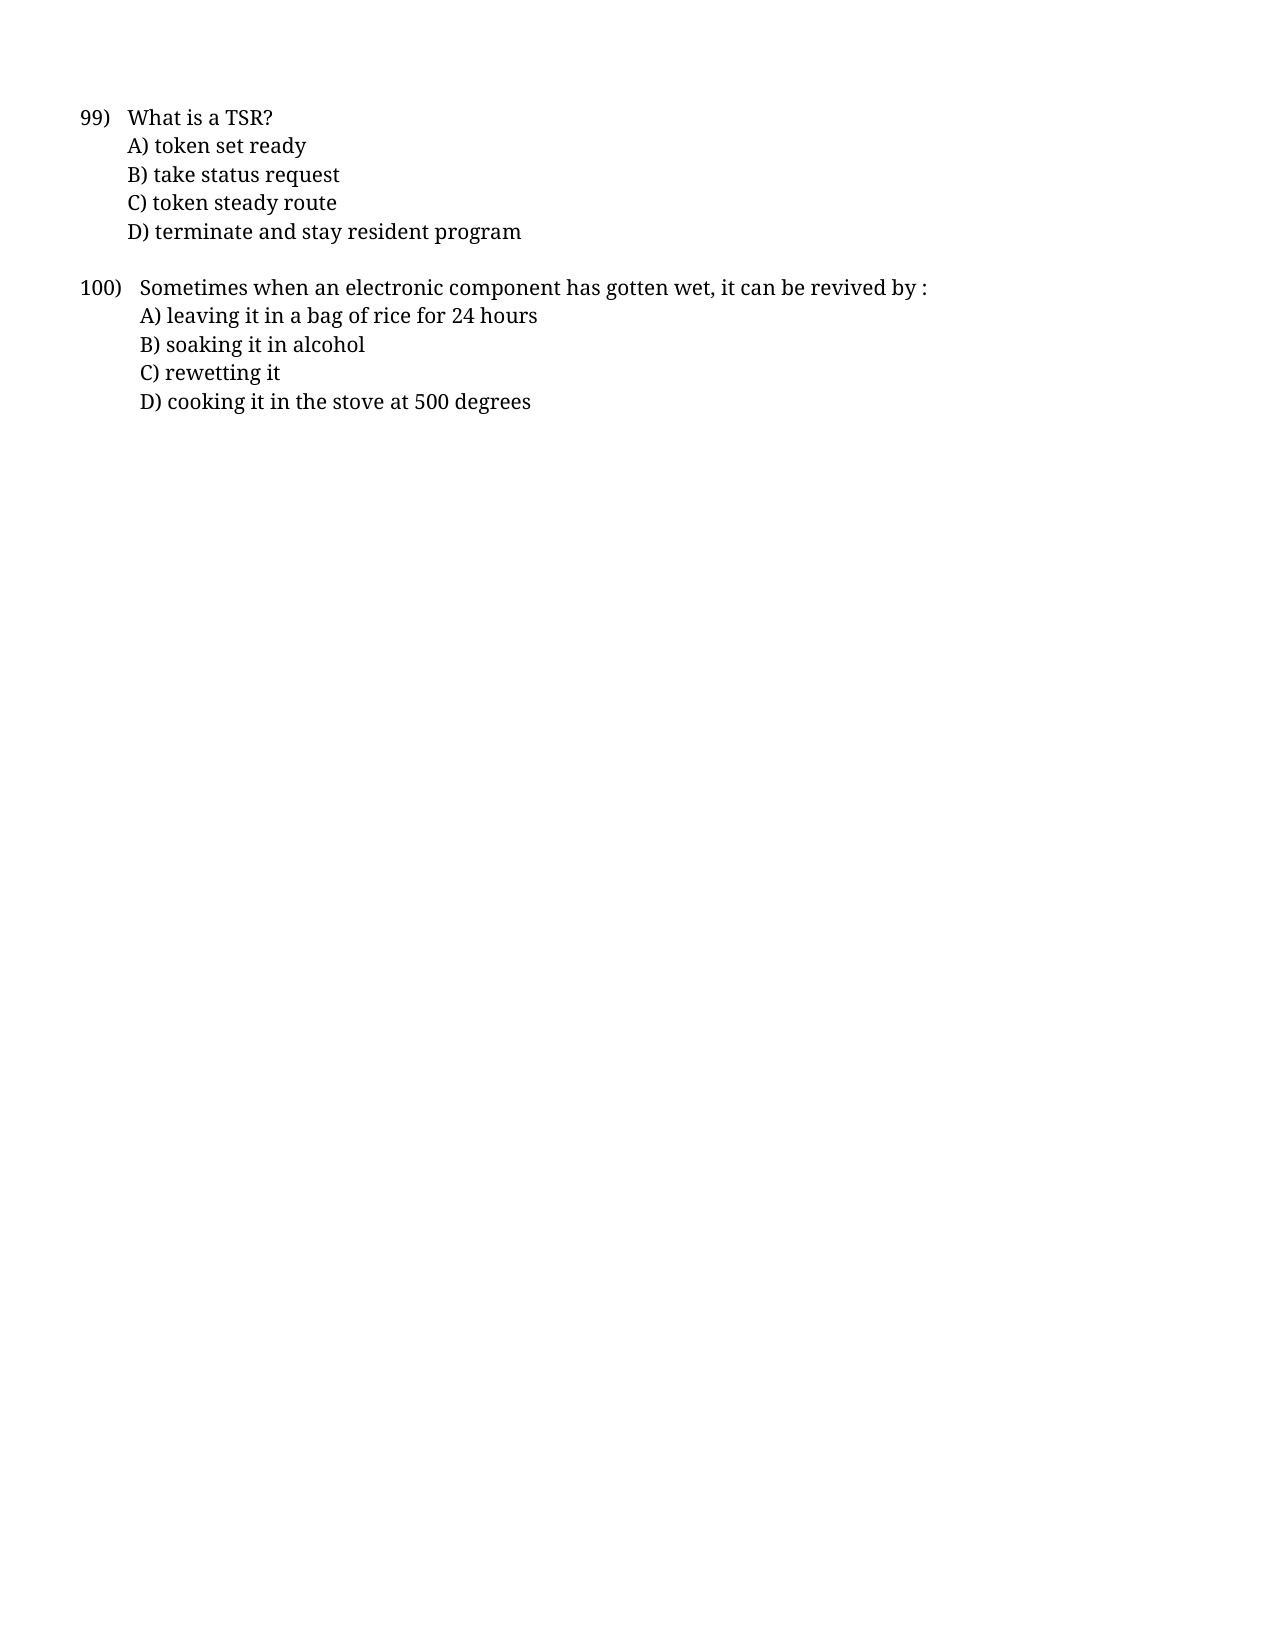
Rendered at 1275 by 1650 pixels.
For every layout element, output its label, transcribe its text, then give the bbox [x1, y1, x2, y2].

text B) take status request [80, 160, 1200, 188]
text C) token steady route [80, 188, 1200, 217]
text 100) Sometimes when an electronic component has gotten wet, it can be revived by : [80, 273, 1200, 302]
text 99) What is a TSR? [80, 103, 1200, 131]
text C) rewetting it [80, 358, 1200, 387]
text A) leaving it in a bag of rice for 24 hours [80, 302, 1200, 330]
text B) soaking it in alcohol [80, 330, 1200, 358]
text D) terminate and stay resident program [80, 217, 1200, 245]
text A) token set ready [80, 131, 1200, 160]
text D) cooking it in the stove at 500 degrees [80, 387, 1200, 415]
